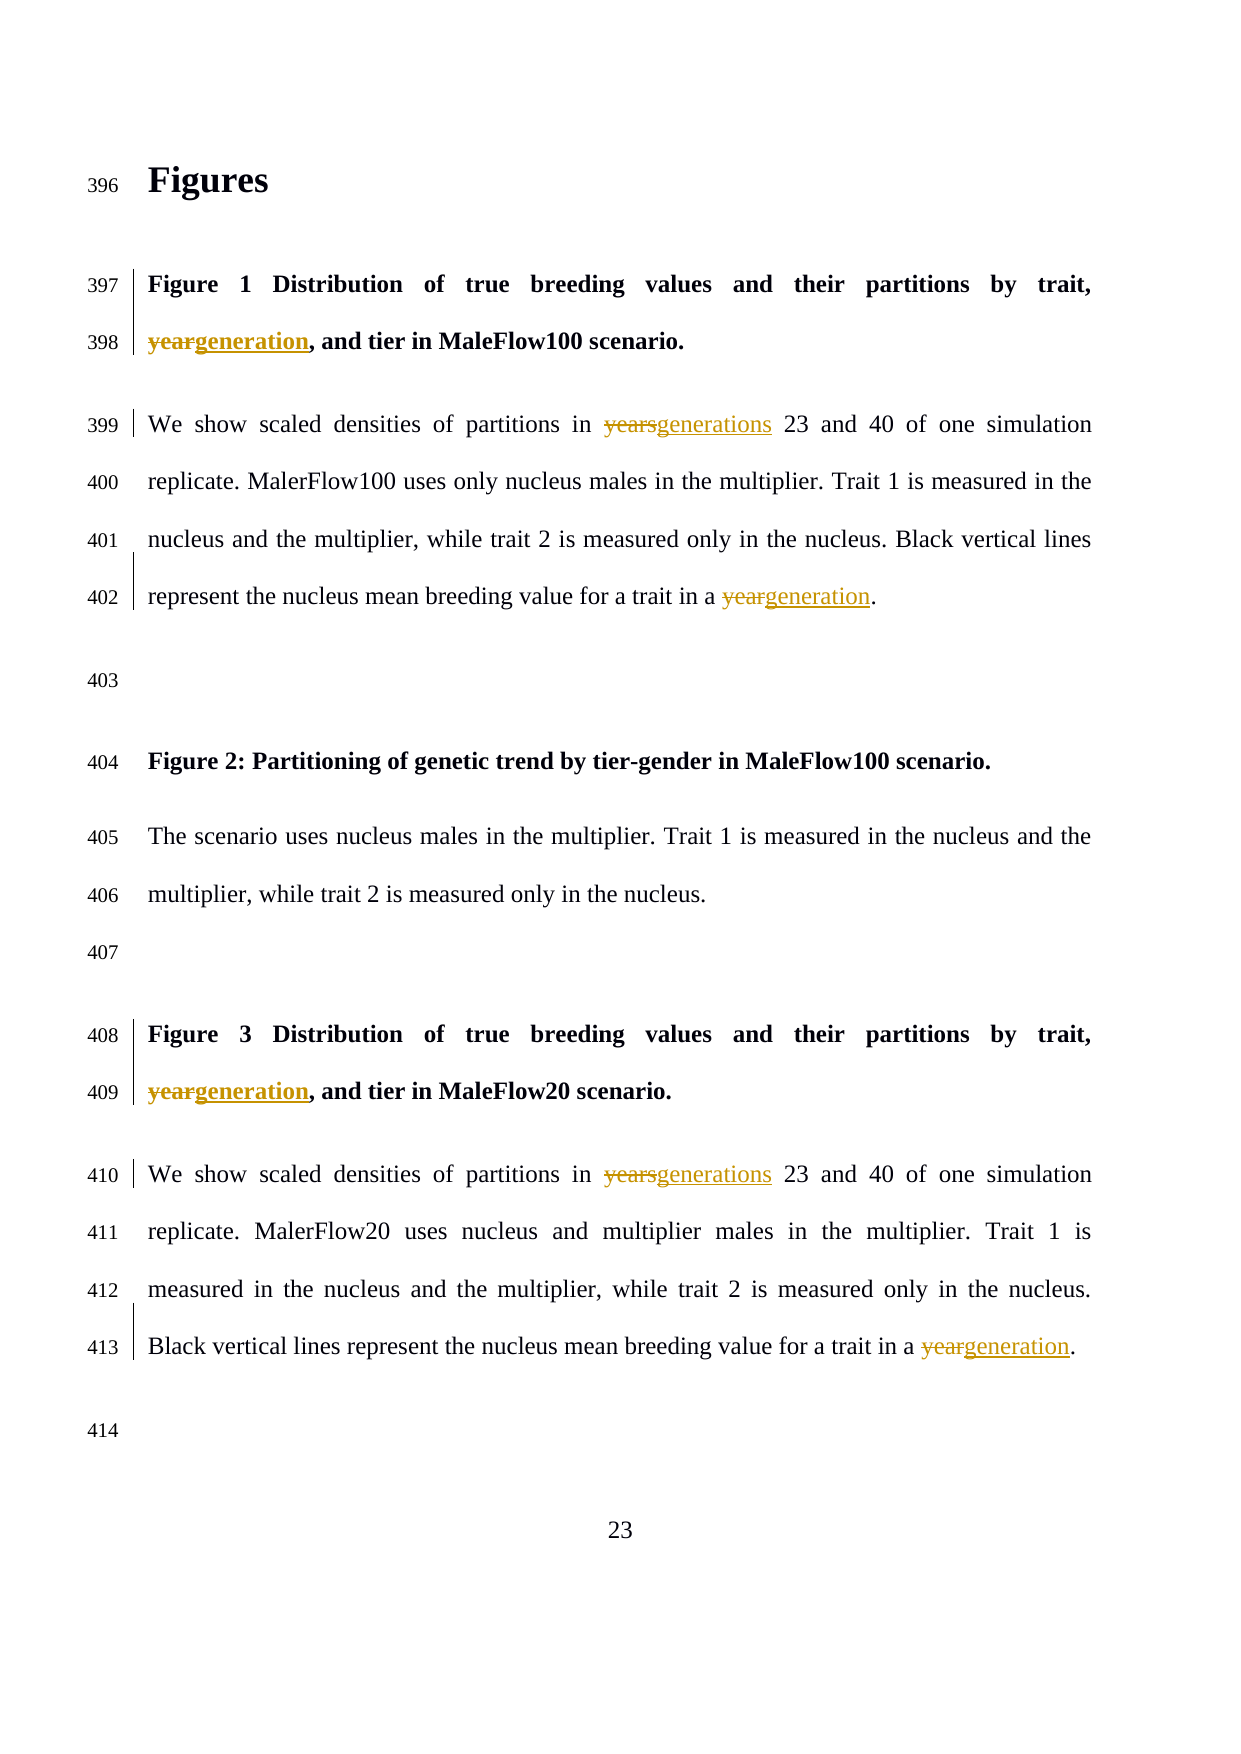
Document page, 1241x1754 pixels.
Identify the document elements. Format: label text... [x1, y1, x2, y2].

subtitle The scenario uses nucleus males in the multiplier. Trait 1 is measured in the nucleus and the multiplier, while trait 2 is measured only in the nucleus. [148, 821, 1092, 908]
text We show scaled densities of partitions in 23 and 40 of one simulation replicate. MalerFlow100 uses only nucleus males in the multiplier. Trait 1 is measured in the nucleus and the multiplier, while trait 2 is measured only in the nucleus. Black vertical lines represent the nucleus mean breeding value for a trait in a . [148, 409, 1092, 610]
text We show scaled densities of partitions in 23 and 40 of one simulation replicate. MalerFlow20 uses nucleus and multiplier males in the multiplier. Trait 1 is measured in the nucleus and the multiplier, while trait 2 is measured only in the nucleus. Black vertical lines represent the nucleus mean breeding value for a trait in a . [148, 1159, 1092, 1360]
subtitle Figure 2: Partitioning of genetic trend by tier-gender in MaleFlow100 scenario. [148, 746, 1092, 775]
subtitle Figures [148, 157, 1092, 201]
text Figure 1 Distribution of true breeding values and their partitions by trait, , and tier in MaleFlow100 scenario. [148, 269, 1092, 355]
text Figure 3 Distribution of true breeding values and their partitions by trait, , and tier in MaleFlow20 scenario. [148, 1019, 1092, 1105]
